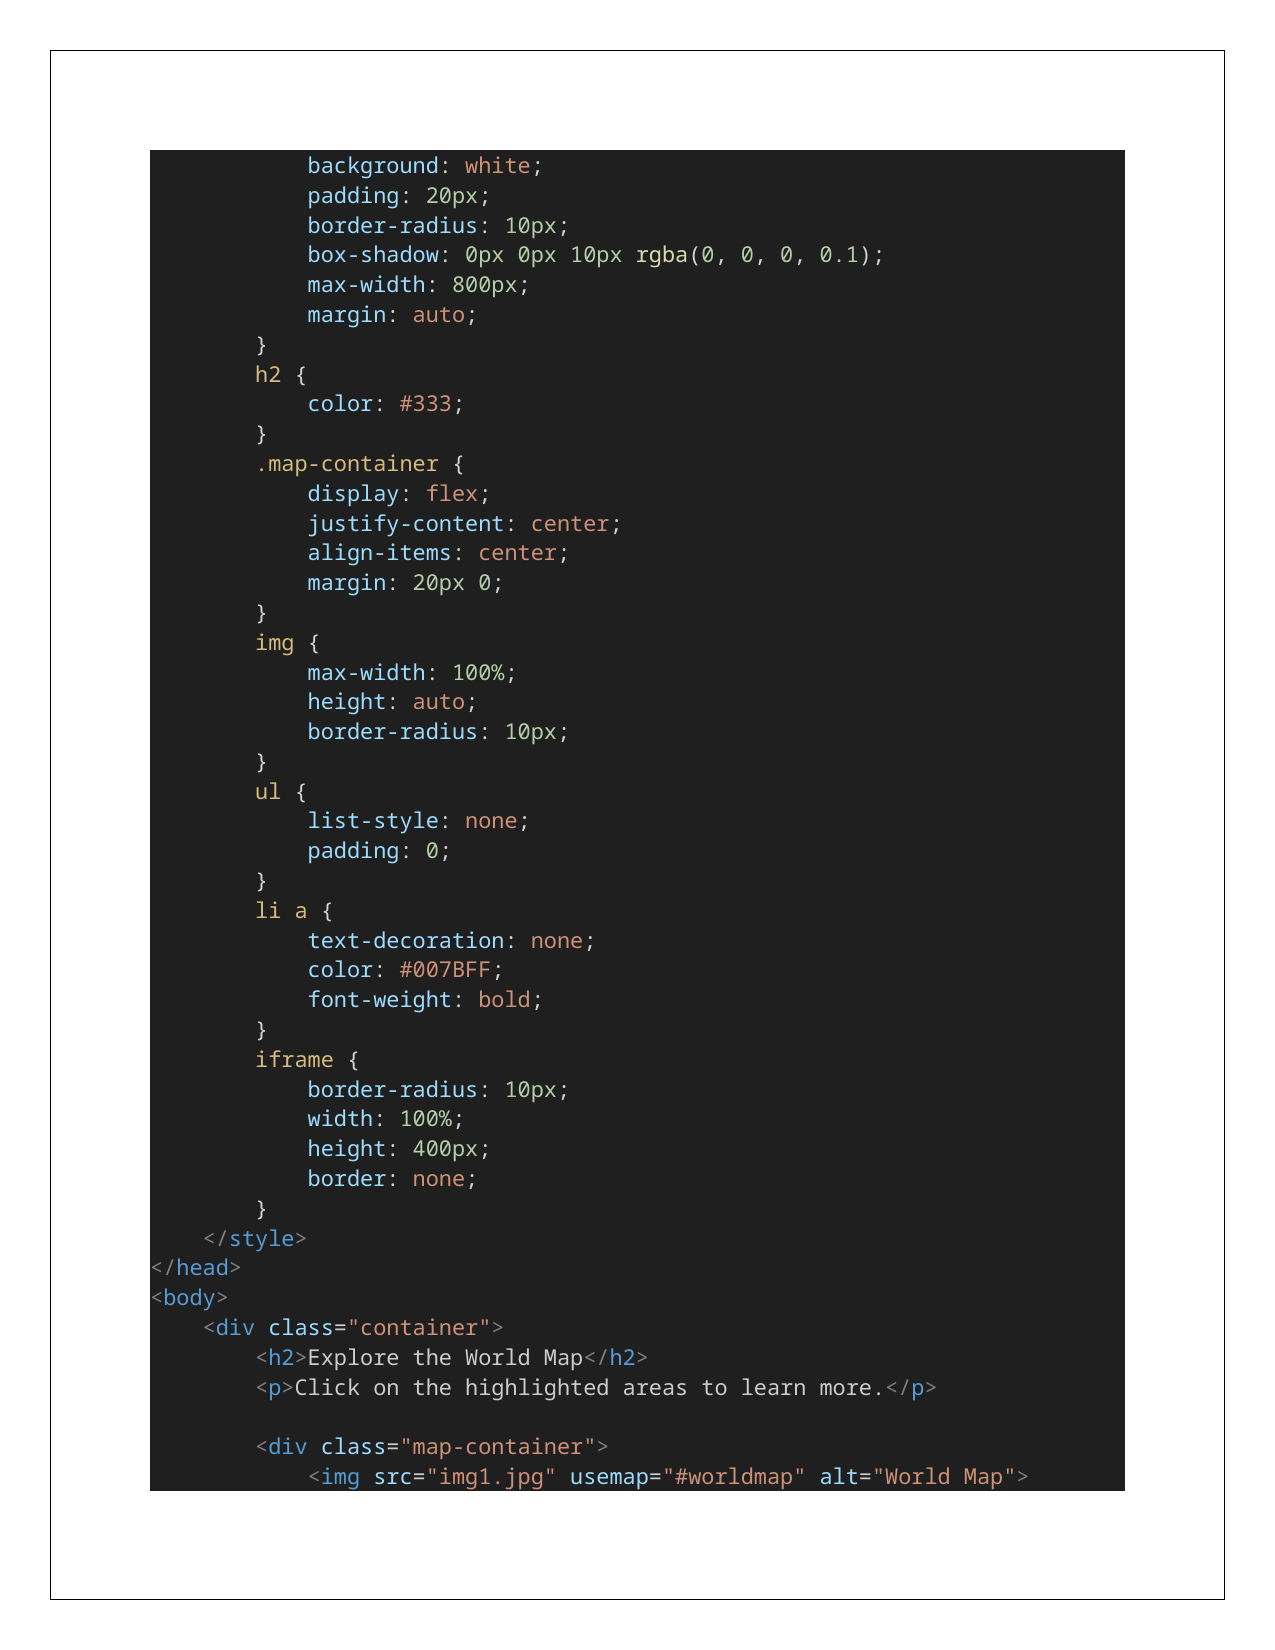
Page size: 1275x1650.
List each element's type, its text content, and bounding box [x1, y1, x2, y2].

text </style> [150, 1222, 1125, 1252]
text margin: auto; [150, 299, 1125, 329]
text border-radius: 10px; [150, 1073, 1125, 1103]
text text-decoration: none; [150, 924, 1125, 954]
text <div class="container"> [150, 1312, 1125, 1342]
text <img src="img1.jpg" usemap="#worldmap" alt="World Map"> [150, 1461, 1125, 1491]
text padding: 20px; [150, 180, 1125, 209]
text ul { [150, 776, 1125, 805]
text align-items: center; [150, 537, 1125, 567]
text width: 100%; [150, 1103, 1125, 1133]
text max-width: 100%; [150, 656, 1125, 686]
text h2 { [150, 358, 1125, 388]
text color: #333; [150, 388, 1125, 418]
text } [150, 1014, 1125, 1044]
text max-width: 800px; [150, 269, 1125, 299]
text display: flex; [150, 478, 1125, 507]
text iframe { [150, 1044, 1125, 1073]
text <p>Click on the highlighted areas to learn more.</p> [150, 1371, 1125, 1401]
text .map-container { [150, 448, 1125, 478]
text height: 400px; [150, 1133, 1125, 1163]
text border-radius: 10px; [150, 209, 1125, 239]
text font-weight: bold; [150, 984, 1125, 1014]
text img { [150, 627, 1125, 656]
text } [150, 865, 1125, 895]
text background: white; [150, 150, 1125, 180]
text height: auto; [150, 686, 1125, 716]
text border-radius: 10px; [150, 716, 1125, 746]
text <div class="map-container"> [150, 1431, 1125, 1461]
text } [150, 597, 1125, 627]
text <body> [150, 1282, 1125, 1312]
text li a { [150, 895, 1125, 924]
text } [150, 746, 1125, 776]
text border: none; [150, 1163, 1125, 1193]
text </head> [150, 1252, 1125, 1282]
text } [150, 1193, 1125, 1222]
text list-style: none; [150, 805, 1125, 835]
text } [150, 329, 1125, 358]
text margin: 20px 0; [150, 567, 1125, 597]
text justify-content: center; [150, 507, 1125, 537]
text padding: 0; [150, 835, 1125, 865]
text } [150, 418, 1125, 448]
text box-shadow: 0px 0px 10px rgba(0, 0, 0, 0.1); [150, 239, 1125, 269]
text color: #007BFF; [150, 954, 1125, 984]
text <h2>Explore the World Map</h2> [150, 1342, 1125, 1371]
